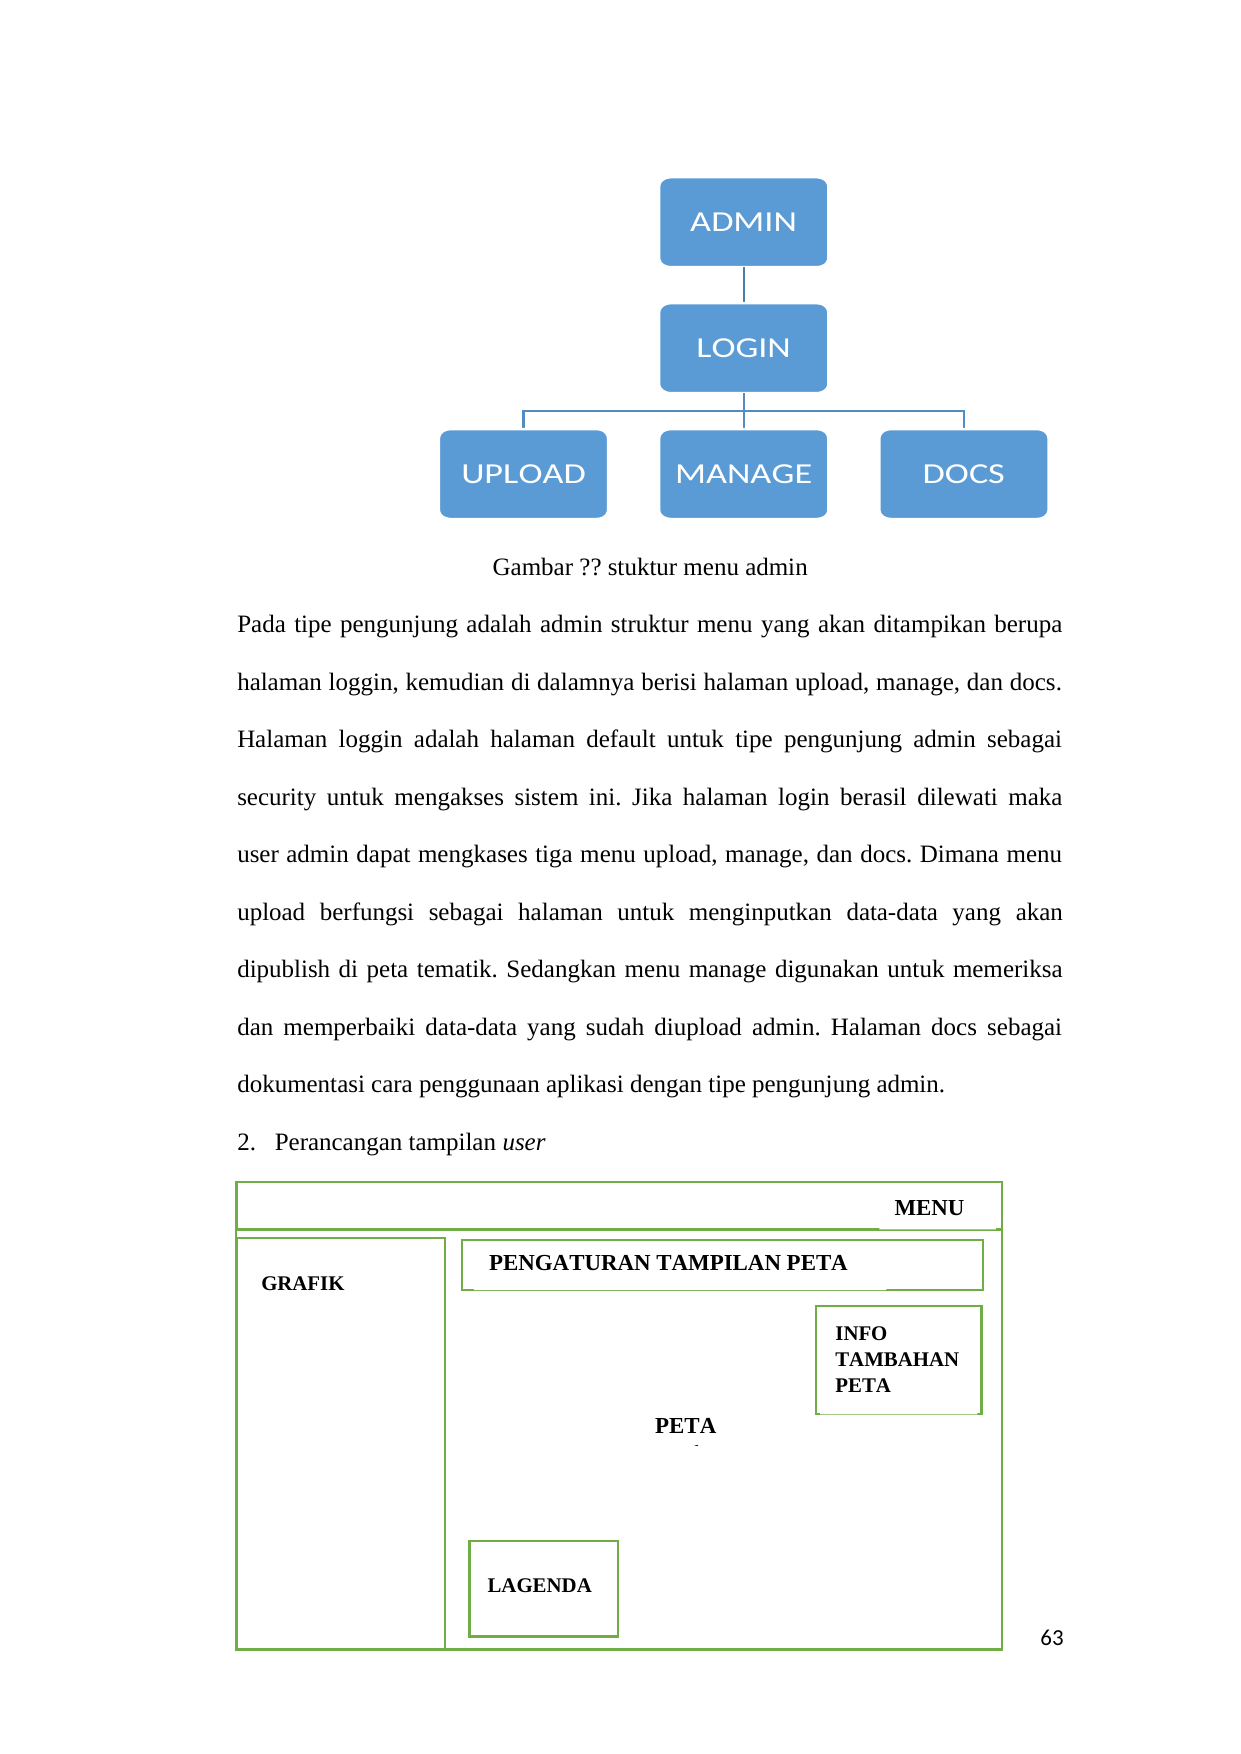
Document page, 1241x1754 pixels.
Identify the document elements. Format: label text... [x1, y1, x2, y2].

text Pada tipe pengunjung adalah admin struktur menu yang akan ditampikan berupa halaman loggin, kemudian di dalamnya berisi halaman upload, manage, dan docs. Halaman loggin adalah halaman default untuk tipe pengunjung admin sebagai security untuk mengakses sistem ini. Jika halaman login berasil dilewati maka user admin dapat mengkases tiga menu upload, manage, dan docs. Dimana menu upload berfungsi sebagai halaman untuk menginputkan data-data yang akan dipublish di peta tematik. Sedangkan menu manage digunakan untuk memeriksa dan memperbaiki data-data yang sudah diupload admin. Halaman docs sebagai dokumentasi cara penggunaan aplikasi dengan tipe pengunjung admin. [237, 609, 1063, 1098]
list Perancangan tampilan user [237, 1127, 1063, 1156]
text Gambar ?? stuktur menu admin [237, 552, 1063, 581]
